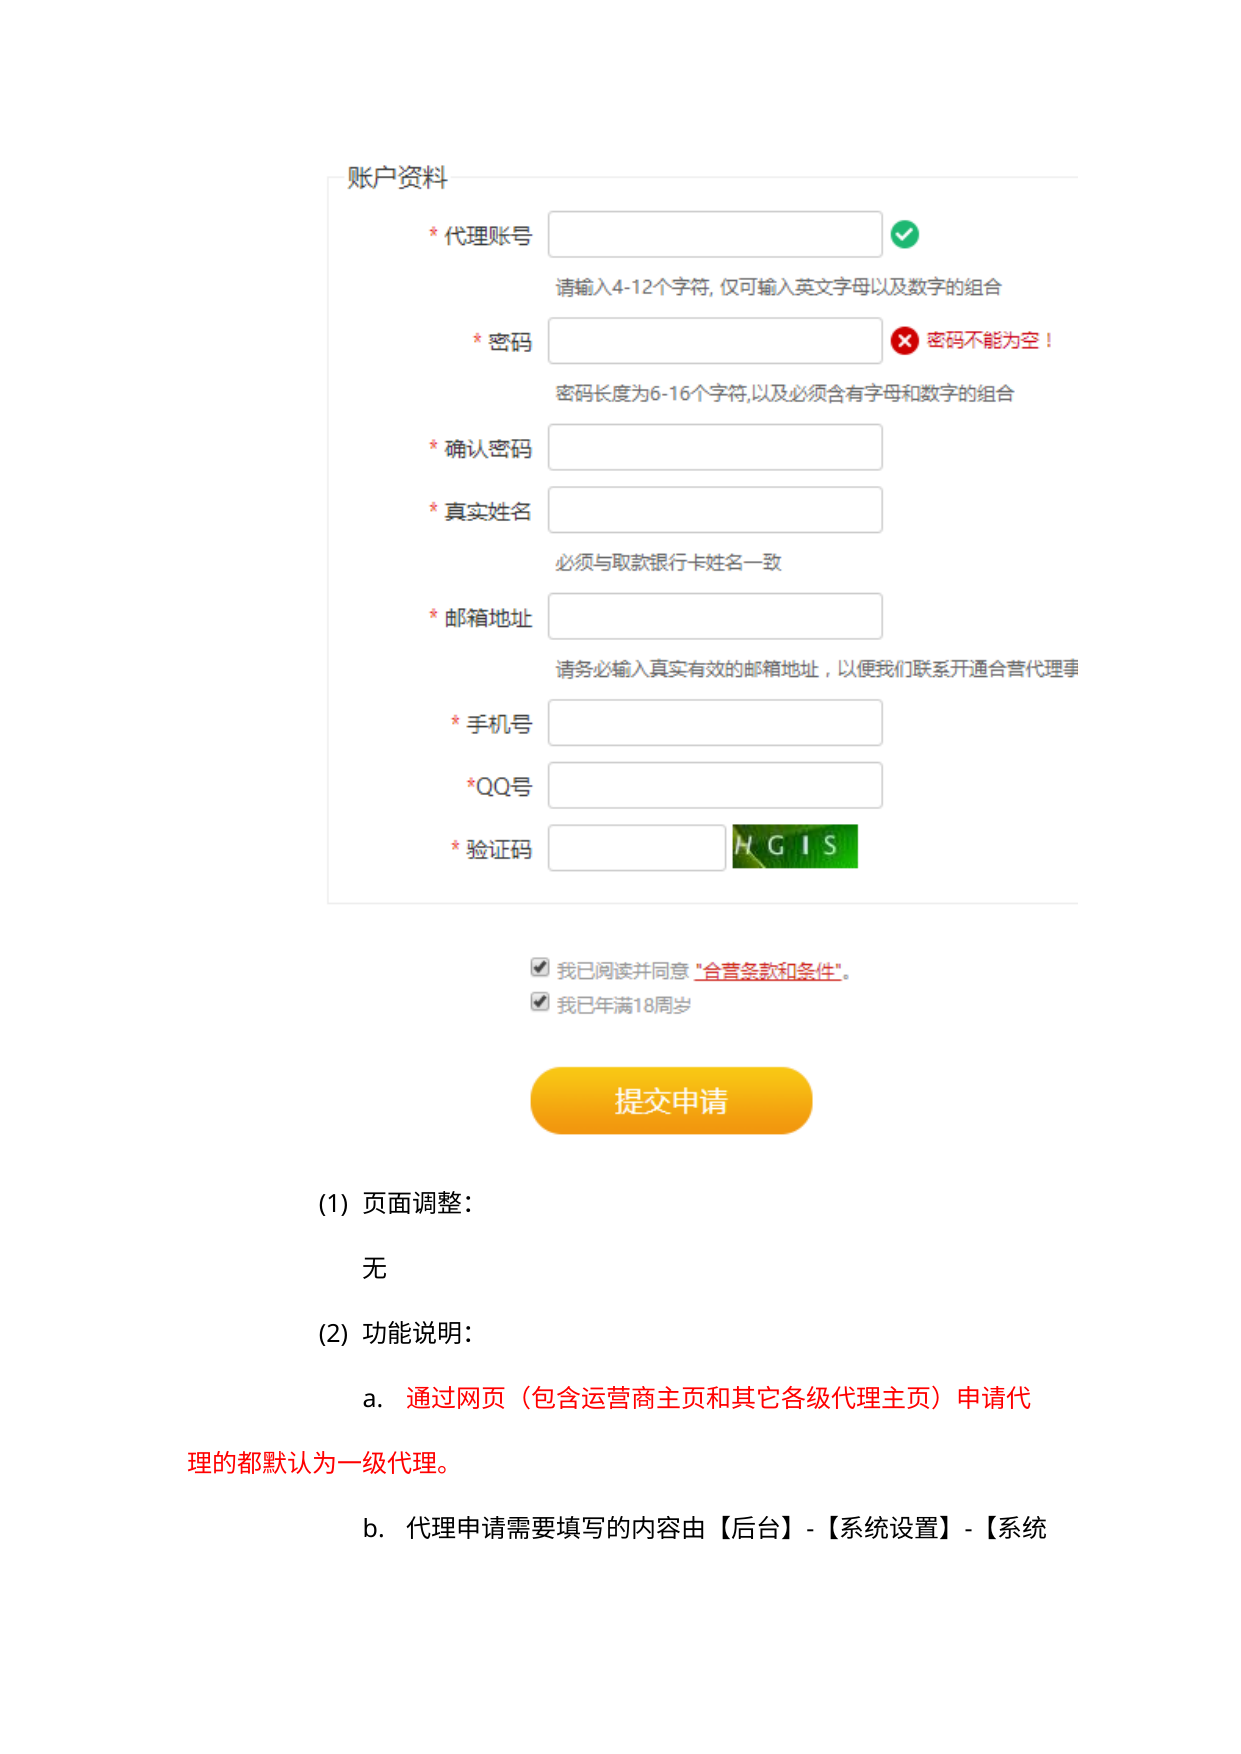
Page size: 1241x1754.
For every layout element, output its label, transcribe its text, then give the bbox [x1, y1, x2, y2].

list 通过网页（包含运营商主页和其它各级代理主页）申请代理的都默认为一级代理。 [187, 1364, 1053, 1494]
list 功能说明： [187, 1299, 1053, 1364]
list 无 [362, 1234, 1053, 1299]
picture [318, 162, 1078, 1144]
list 页面调整： [187, 1169, 1053, 1234]
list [187, 1494, 1053, 1559]
